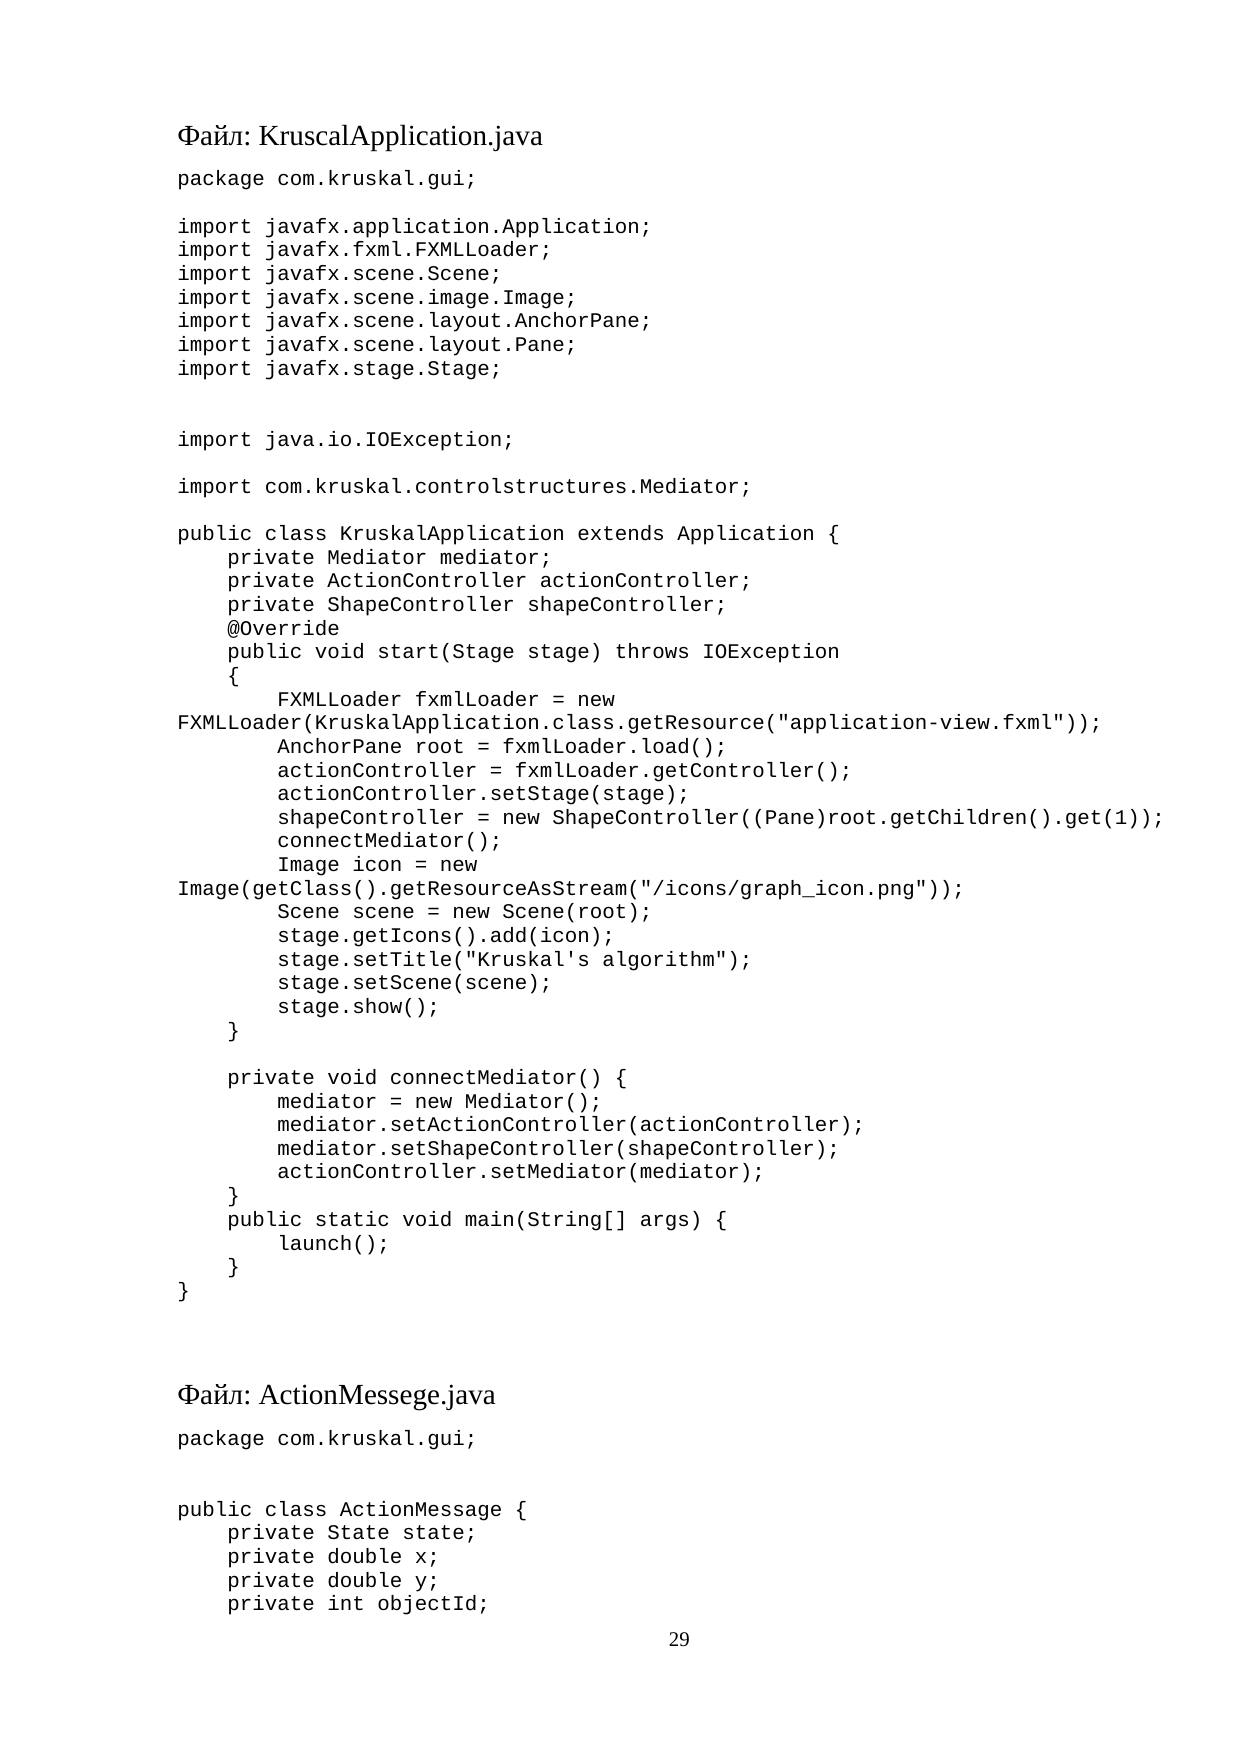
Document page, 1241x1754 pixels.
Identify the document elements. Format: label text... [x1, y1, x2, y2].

text { [177, 665, 1181, 689]
text mediator.setShapeController(shapeController); [177, 1138, 1181, 1162]
text } [177, 1185, 1181, 1209]
text public void start(Stage stage) throws IOException [177, 641, 1181, 665]
text connectMediator(); [177, 831, 1181, 854]
text mediator = new Mediator(); [177, 1091, 1181, 1114]
text import java.io.IOException; [177, 428, 1181, 452]
text public class KruskalApplication extends Application { [177, 523, 1181, 547]
text import javafx.stage.Stage; [177, 358, 1181, 381]
text stage.setTitle("Kruskal's algorithm"); [177, 949, 1181, 972]
text private ShapeController shapeController; [177, 594, 1181, 618]
text AnchorPane root = fxmlLoader.load(); [177, 736, 1181, 759]
text launch(); [177, 1232, 1181, 1256]
text private double y; [177, 1569, 1181, 1593]
text } [177, 1256, 1181, 1280]
text public class ActionMessage { [177, 1499, 1181, 1522]
text package com.kruskal.gui; [177, 168, 1181, 192]
text mediator.setActionController(actionController); [177, 1114, 1181, 1138]
text package com.kruskal.gui; [177, 1428, 1181, 1451]
text stage.setScene(scene); [177, 972, 1181, 996]
text @Override [177, 618, 1181, 641]
text Scene scene = new Scene(root); [177, 901, 1181, 925]
text private ActionController actionController; [177, 570, 1181, 594]
text private int objectId; [177, 1593, 1181, 1617]
text stage.getIcons().add(icon); [177, 925, 1181, 949]
text shapeController = new ShapeController((Pane)root.getChildren().get(1)); [177, 807, 1181, 831]
text public static void main(String[] args) { [177, 1209, 1181, 1232]
text import javafx.scene.layout.AnchorPane; [177, 310, 1181, 334]
text private double x; [177, 1546, 1181, 1569]
text actionController.setStage(stage); [177, 783, 1181, 807]
text import javafx.scene.image.Image; [177, 287, 1181, 310]
text actionController = fxmlLoader.getController(); [177, 759, 1181, 783]
text import javafx.scene.Scene; [177, 263, 1181, 287]
text private void connectMediator() { [177, 1067, 1181, 1091]
text actionController.setMediator(mediator); [177, 1162, 1181, 1185]
text private State state; [177, 1522, 1181, 1546]
text } [177, 1020, 1181, 1043]
text Файл: ActionMessege.java [177, 1377, 1181, 1411]
text FXMLLoader fxmlLoader = new FXMLLoader(KruskalApplication.class.getResource("application-view.fxml")); [177, 689, 1181, 736]
text } [177, 1280, 1181, 1303]
text import javafx.scene.layout.Pane; [177, 334, 1181, 358]
text stage.show(); [177, 996, 1181, 1020]
text import javafx.fxml.FXMLLoader; [177, 239, 1181, 263]
text Image icon = new Image(getClass().getResourceAsStream("/icons/graph_icon.png")); [177, 854, 1181, 901]
text Файл: KruscalApplication.java [177, 118, 1181, 152]
text import javafx.application.Application; [177, 216, 1181, 239]
text private Mediator mediator; [177, 547, 1181, 570]
text import com.kruskal.controlstructures.Mediator; [177, 476, 1181, 499]
